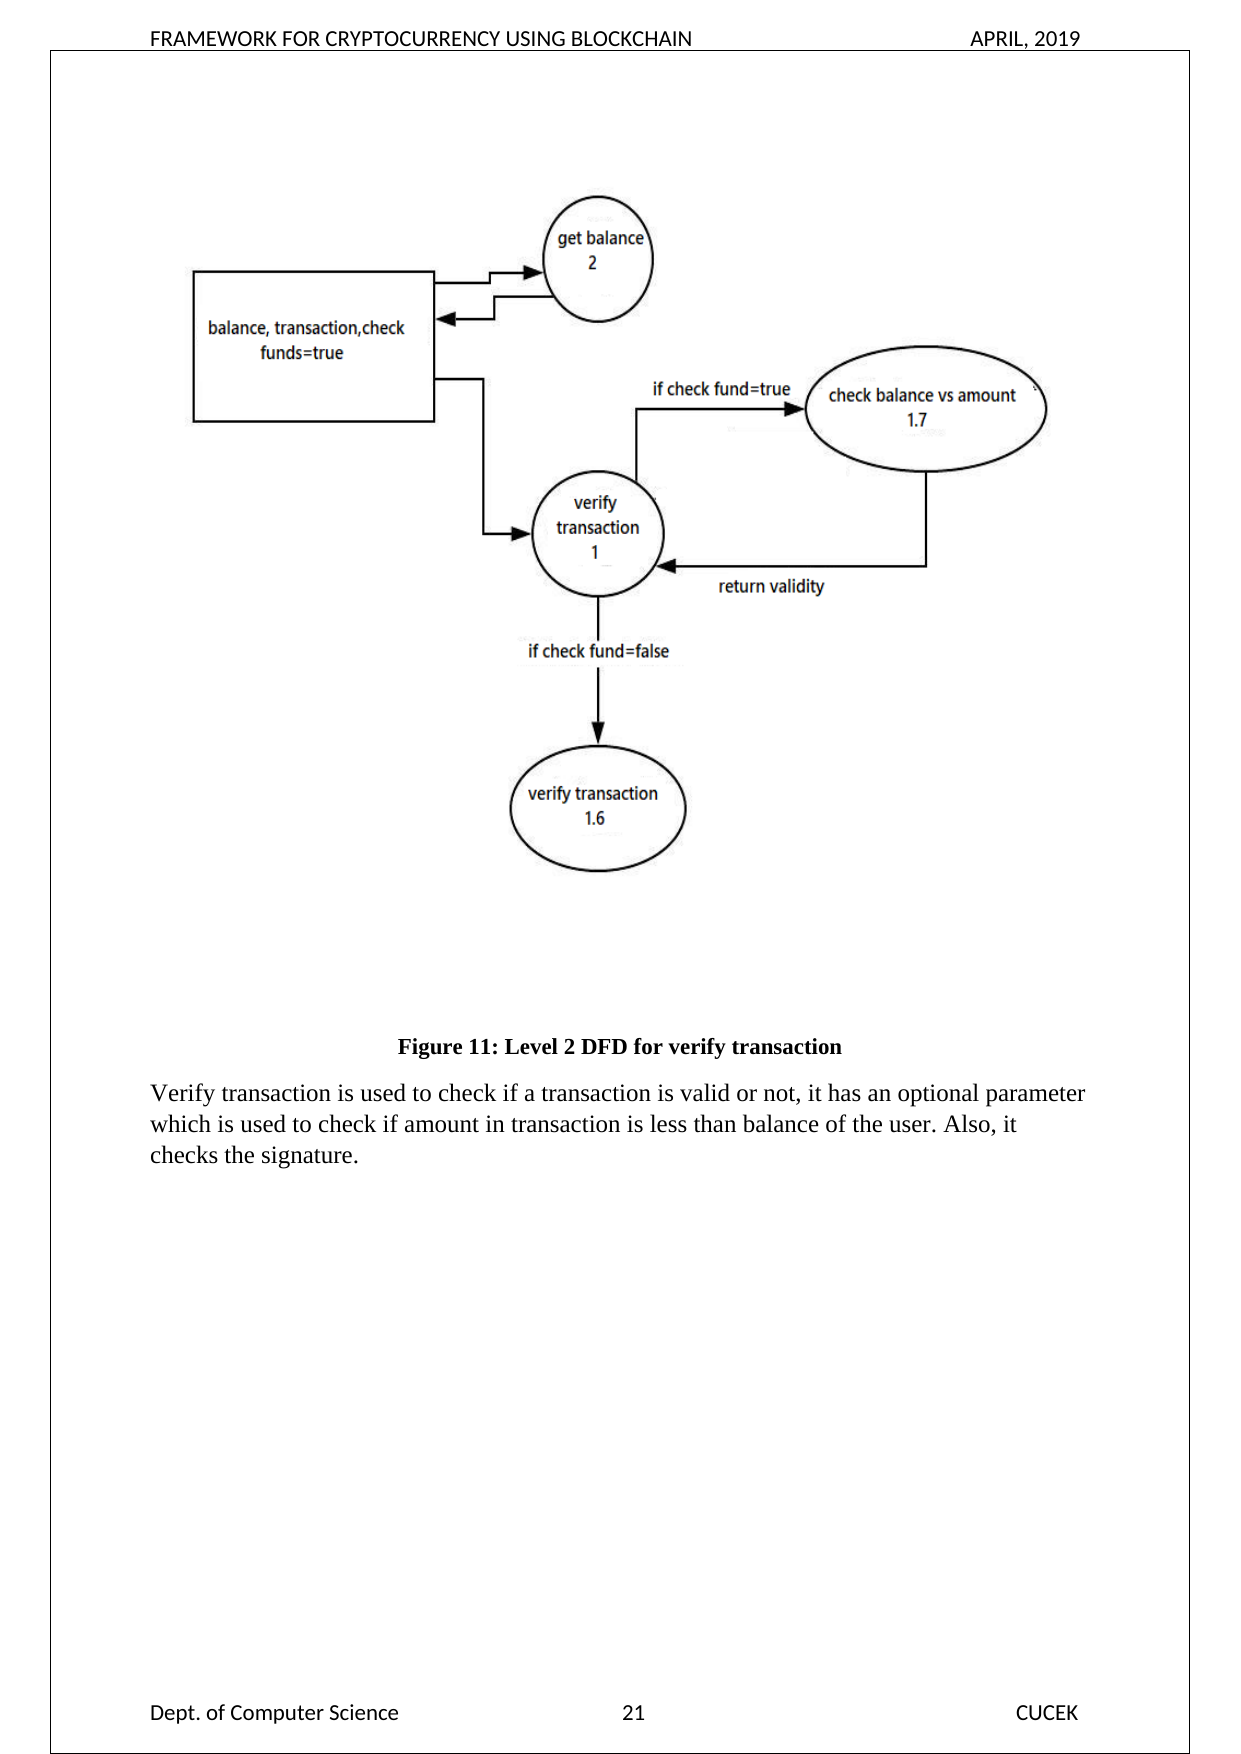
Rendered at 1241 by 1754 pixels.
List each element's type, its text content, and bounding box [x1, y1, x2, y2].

picture [150, 147, 1090, 921]
text Verify transaction is used to check if a transaction is valid or not, it has an optional parameter which is used to check if amount in transaction is less than balance of the user. Also, it checks the signature. [150, 1078, 1090, 1169]
text Figure 11: Level 2 DFD for verify transaction [150, 1033, 1090, 1059]
